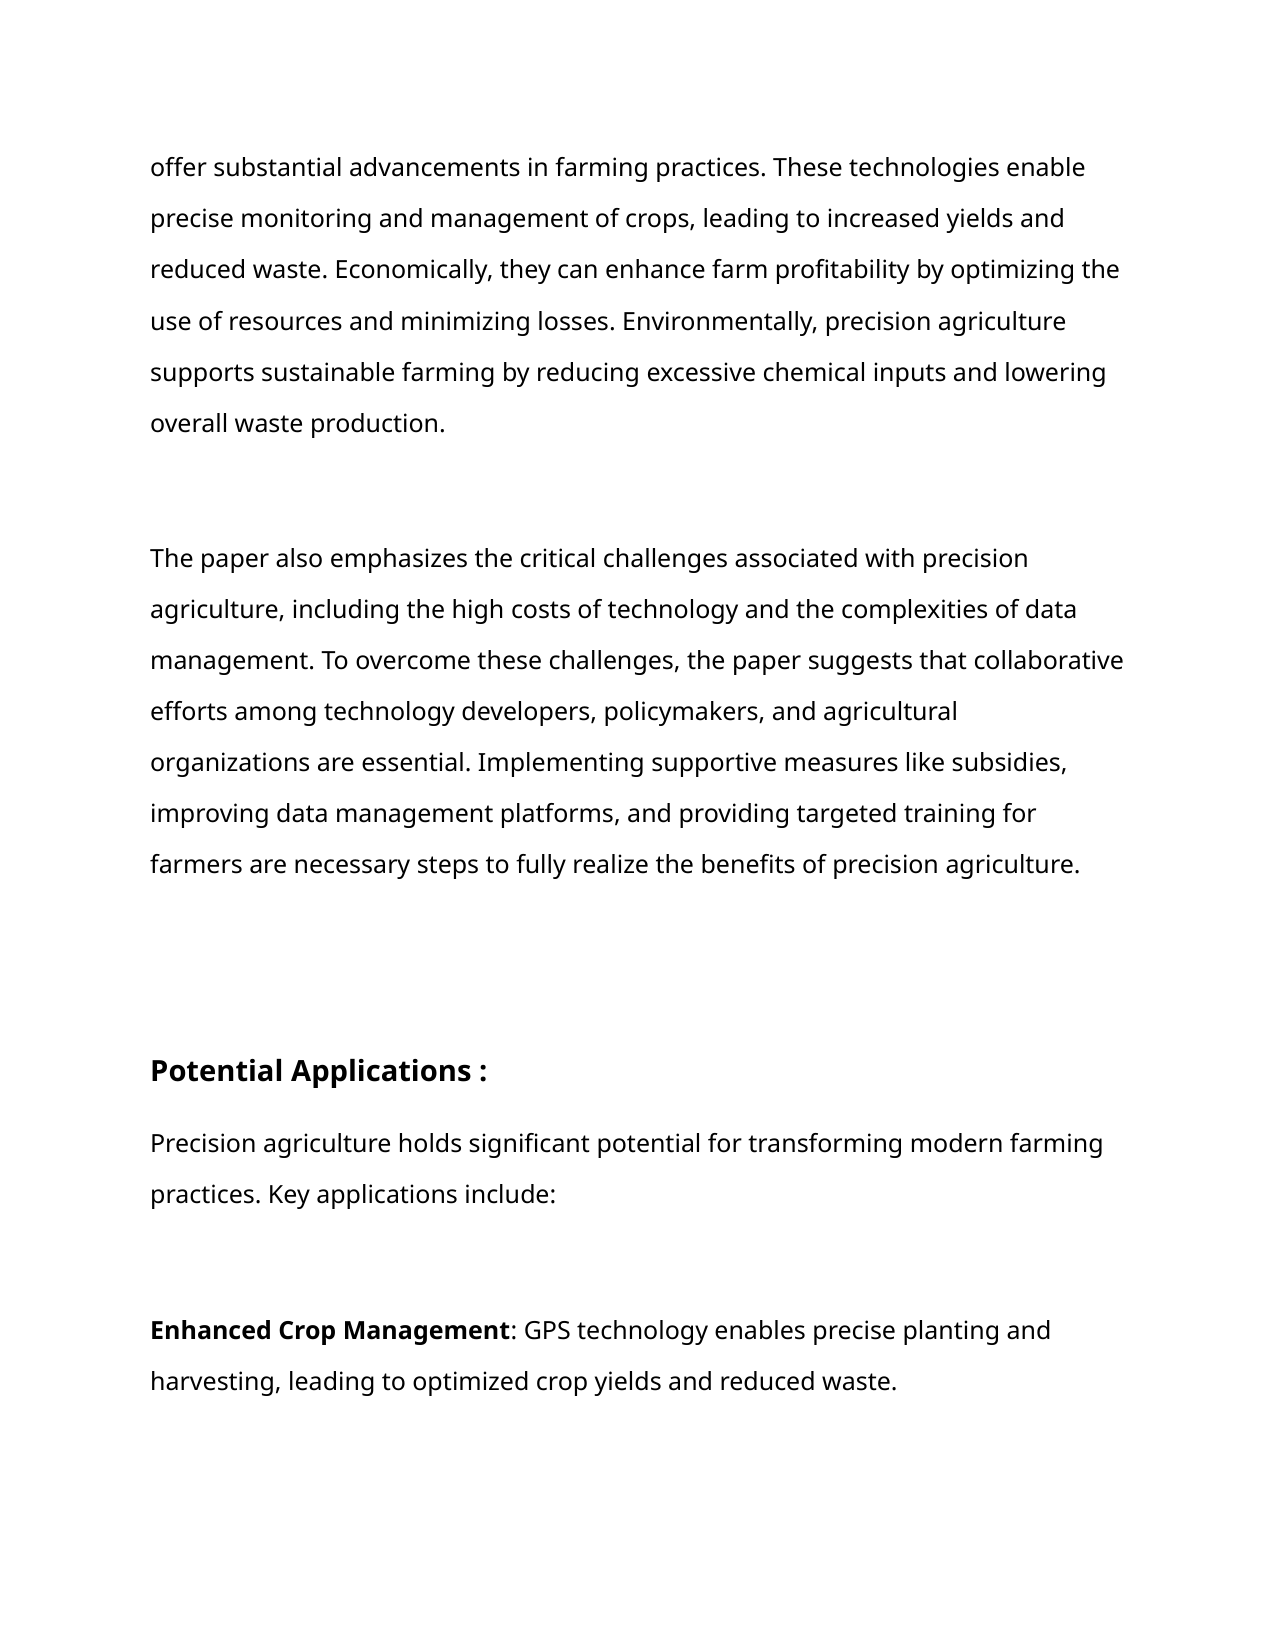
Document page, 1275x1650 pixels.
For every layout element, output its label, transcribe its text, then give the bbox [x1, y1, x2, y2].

text The paper also emphasizes the critical challenges associated with precision agriculture, including the high costs of technology and the complexities of data management. To overcome these challenges, the paper suggests that collaborative efforts among technology developers, policymakers, and agricultural organizations are essential. Implementing supportive measures like subsidies, improving data management platforms, and providing targeted training for farmers are necessary steps to fully realize the benefits of precision agriculture. [150, 541, 1125, 881]
text offer substantial advancements in farming practices. These technologies enable precise monitoring and management of crops, leading to increased yields and reduced waste. Economically, they can enhance farm profitability by optimizing the use of resources and minimizing losses. Environmentally, precision agriculture supports sustainable farming by reducing excessive chemical inputs and lowering overall waste production. [150, 150, 1125, 439]
text Precision agriculture holds significant potential for transforming modern farming practices. Key applications include: [150, 1126, 1125, 1211]
text Enhanced Crop Management: GPS technology enables precise planting and harvesting, leading to optimized crop yields and reduced waste. [150, 1313, 1125, 1398]
text Potential Applications : [150, 1050, 1125, 1090]
